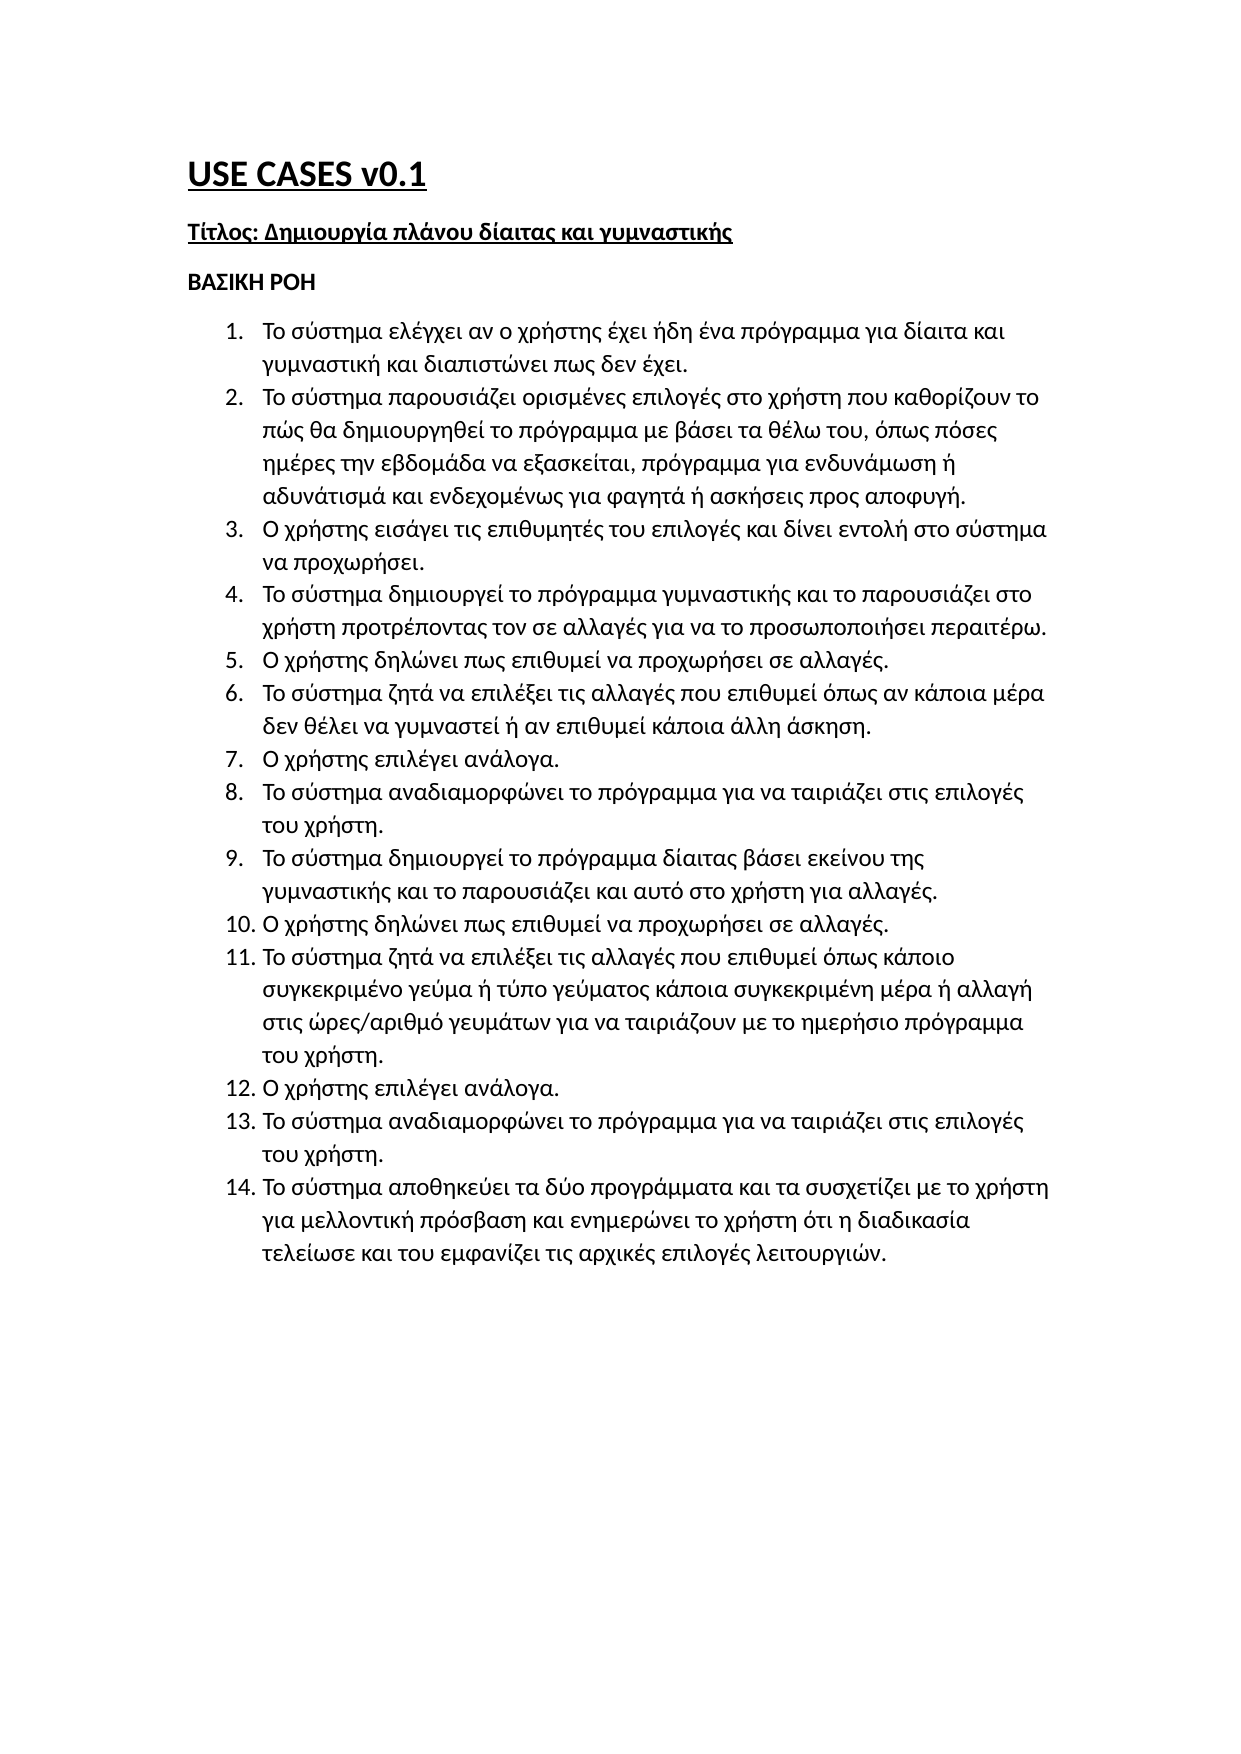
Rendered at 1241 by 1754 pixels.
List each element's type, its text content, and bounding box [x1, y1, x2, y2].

list Ο χρήστης δηλώνει πως επιθυμεί να προχωρήσει σε αλλαγές. [225, 644, 1053, 675]
text Τίτλος: Δημιουργία πλάνου δίαιτας και γυμναστικής [187, 216, 1053, 247]
list Το σύστημα παρουσιάζει ορισμένες επιλογές στο χρήστη που καθορίζουν το πώς θα δημιουργηθεί το πρόγραμμα με βάσει τα θέλω του, όπως πόσες ημέρες την εβδομάδα να εξασκείται, πρόγραμμα για ενδυνάμωση ή αδυνάτισμά και ενδεχομένως για φαγητά ή ασκήσεις προς αποφυγή. [225, 381, 1053, 510]
text USE CASES v0.1 [187, 150, 1053, 196]
list Ο χρήστης επιλέγει ανάλογα. [225, 743, 1053, 774]
list Ο χρήστης επιλέγει ανάλογα. [225, 1072, 1053, 1103]
list Το σύστημα ελέγχει αν ο χρήστης έχει ήδη ένα πρόγραμμα για δίαιτα και γυμναστική και διαπιστώνει πως δεν έχει. [225, 315, 1053, 379]
list Το σύστημα ζητά να επιλέξει τις αλλαγές που επιθυμεί όπως αν κάποια μέρα δεν θέλει να γυμναστεί ή αν επιθυμεί κάποια άλλη άσκηση. [225, 677, 1053, 741]
list Το σύστημα δημιουργεί το πρόγραμμα γυμναστικής και το παρουσιάζει στο χρήστη προτρέποντας τον σε αλλαγές για να το προσωποποιήσει περαιτέρω. [225, 579, 1053, 642]
list Το σύστημα αναδιαμορφώνει το πρόγραμμα για να ταιριάζει στις επιλογές του χρήστη. [225, 1105, 1053, 1169]
list Το σύστημα αναδιαμορφώνει το πρόγραμμα για να ταιριάζει στις επιλογές του χρήστη. [225, 776, 1053, 839]
text ΒΑΣΙΚΗ ΡΟΗ [187, 266, 1053, 296]
list Ο χρήστης δηλώνει πως επιθυμεί να προχωρήσει σε αλλαγές. [225, 908, 1053, 938]
list Ο χρήστης εισάγει τις επιθυμητές του επιλογές και δίνει εντολή στο σύστημα να προχωρήσει. [225, 513, 1053, 576]
list Το σύστημα ζητά να επιλέξει τις αλλαγές που επιθυμεί όπως κάποιο συγκεκριμένο γεύμα ή τύπο γεύματος κάποια συγκεκριμένη μέρα ή αλλαγή στις ώρες/αριθμό γευμάτων για να ταιριάζουν με το ημερήσιο πρόγραμμα του χρήστη. [225, 941, 1053, 1070]
list Το σύστημα δημιουργεί το πρόγραμμα δίαιτας βάσει εκείνου της γυμναστικής και το παρουσιάζει και αυτό στο χρήστη για αλλαγές. [225, 842, 1053, 905]
